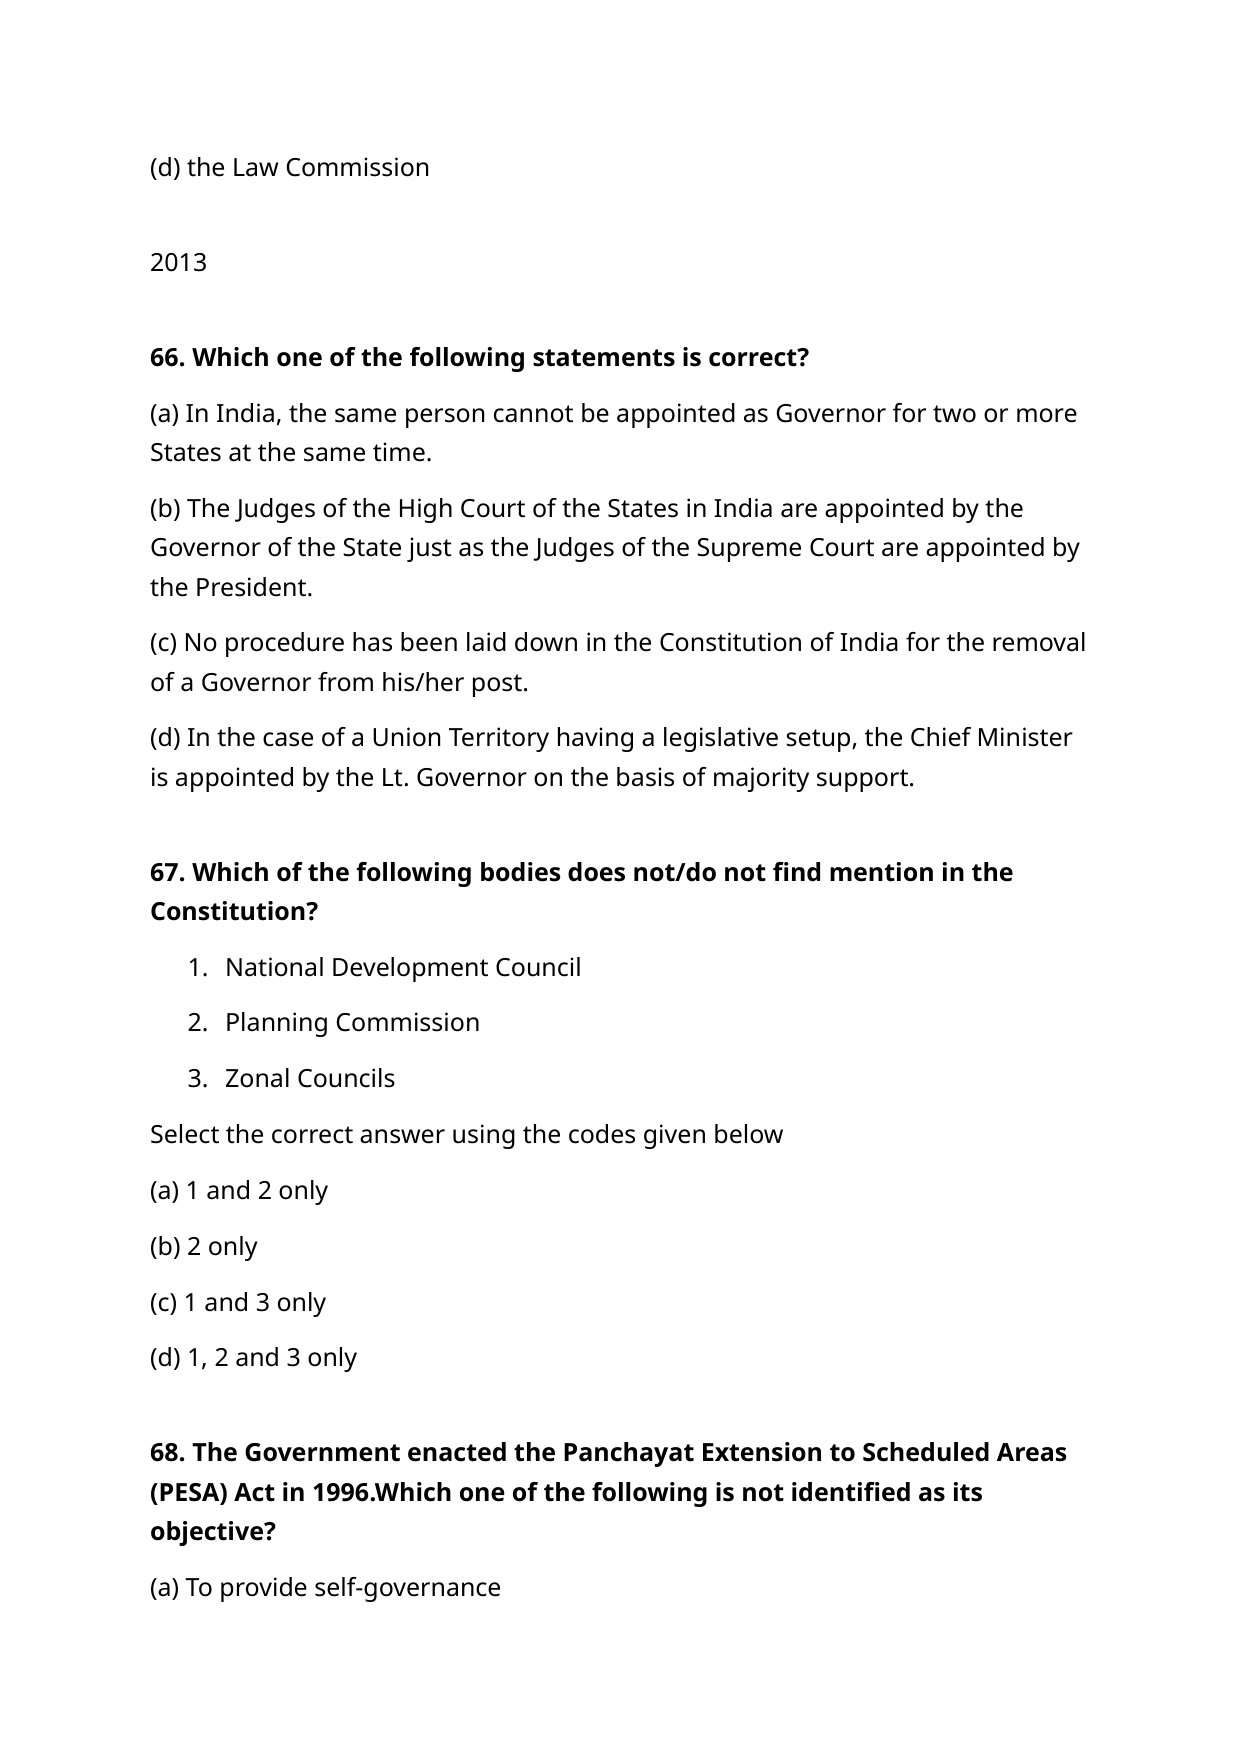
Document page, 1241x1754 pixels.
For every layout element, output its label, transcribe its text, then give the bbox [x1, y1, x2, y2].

text (d) the Law Commission [150, 150, 1090, 184]
text (b) 2 only [150, 1228, 1090, 1262]
text (c) 1 and 3 only [150, 1284, 1090, 1318]
text Select the correct answer using the codes given below [150, 1117, 1090, 1151]
text (c) No procedure has been laid down in the Constitution of India for the removal of a Governor from his/her post. [150, 625, 1090, 698]
text (a) In India, the same person cannot be appointed as Governor for two or more States at the same time. [150, 396, 1090, 469]
text 2013 [150, 206, 1090, 279]
text (d) 1, 2 and 3 only [150, 1340, 1090, 1374]
list Planning Commission [187, 1005, 1090, 1039]
text (d) In the case of a Union Territory having a legislative setup, the Chief Minister is appointed by the Lt. Governor on the basis of majority support. [150, 720, 1090, 793]
text 67. Which of the following bodies does not/do not find mention in the Constitution? [150, 815, 1090, 927]
list Zonal Councils [187, 1061, 1090, 1095]
text (a) 1 and 2 only [150, 1172, 1090, 1207]
text 68. The Government enacted the Panchayat Extension to Scheduled Areas (PESA) Act in 1996.Which one of the following is not identified as its objective? [150, 1396, 1090, 1547]
text (b) The Judges of the High Court of the States in India are appointed by the Governor of the State just as the Judges of the Supreme Court are appointed by the President. [150, 491, 1090, 603]
list National Development Council [187, 949, 1090, 983]
text 66. Which one of the following statements is correct? [150, 301, 1090, 374]
text (a) To provide self-governance [150, 1569, 1090, 1603]
